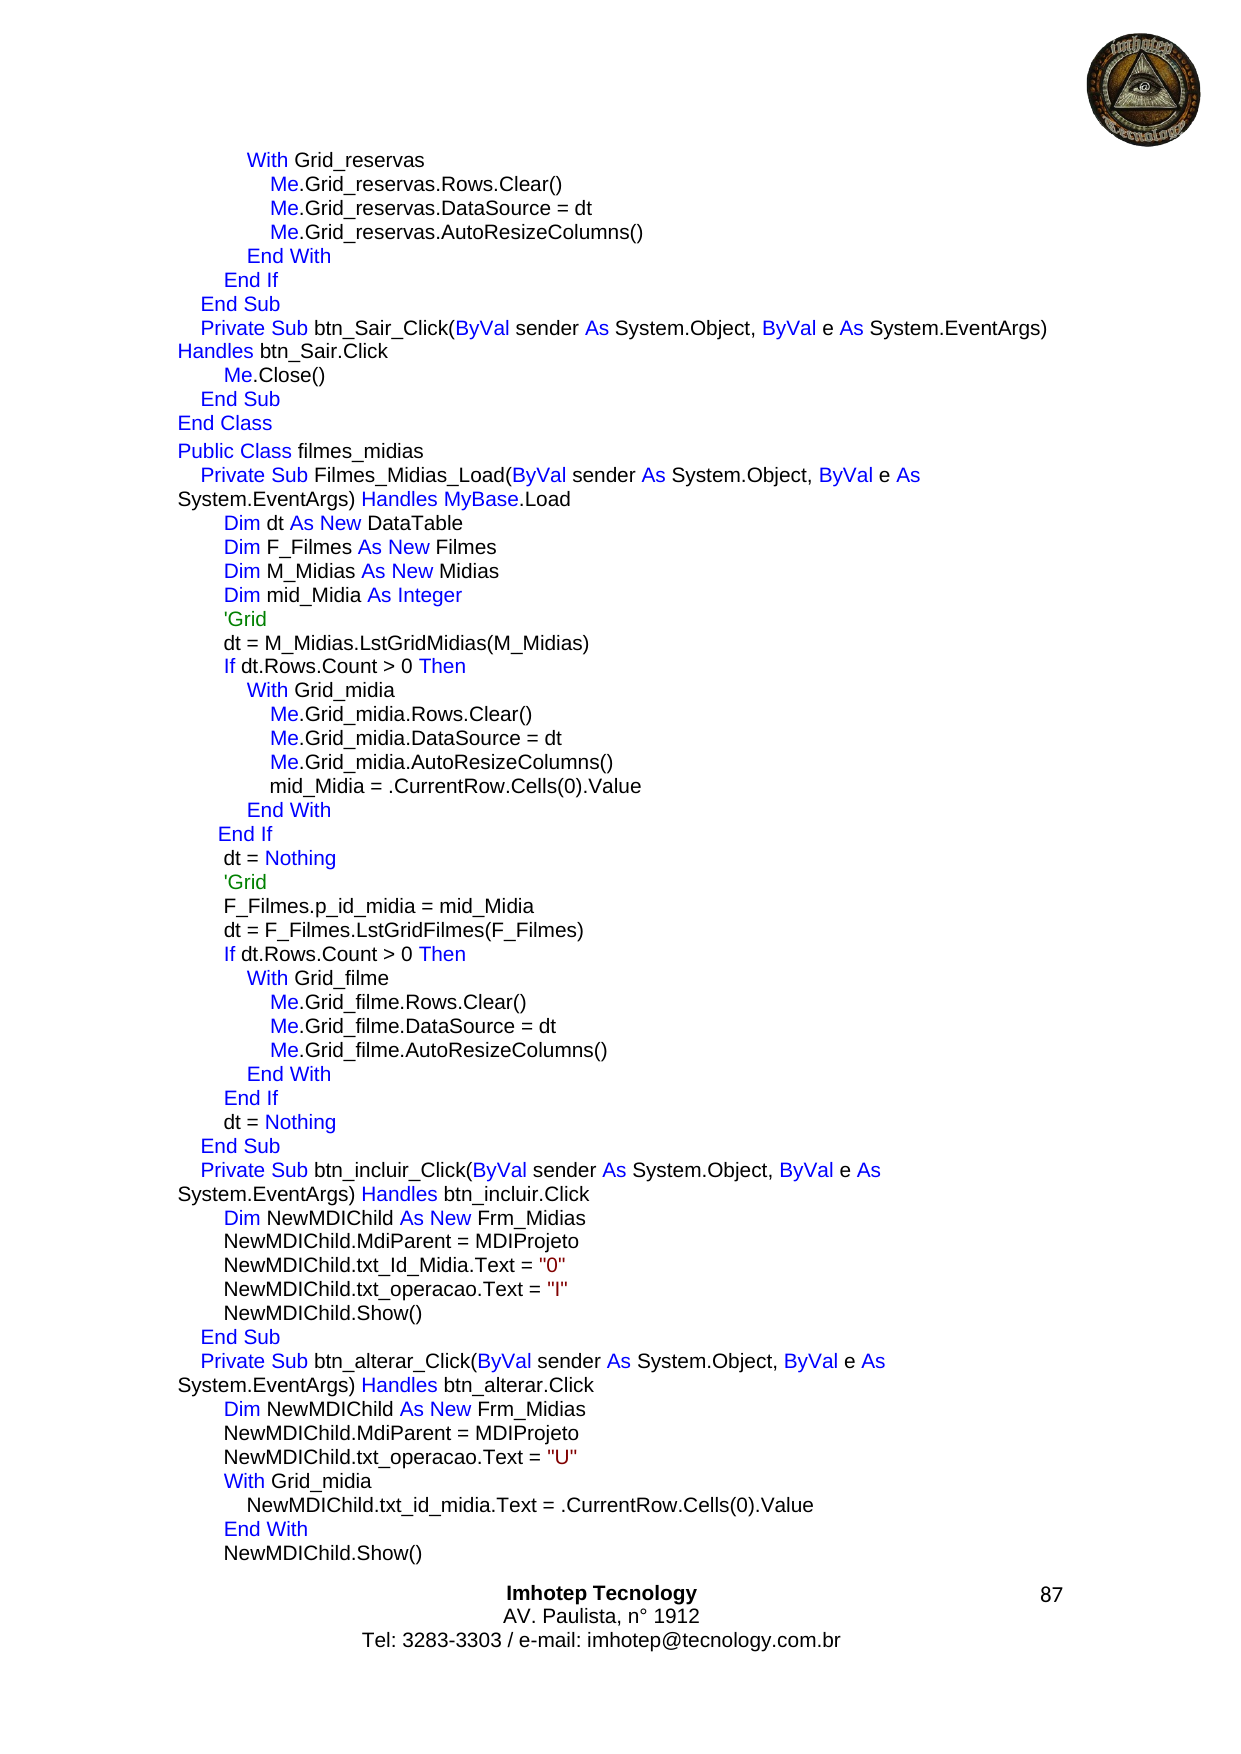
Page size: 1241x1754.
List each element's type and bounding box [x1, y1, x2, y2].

picture [1084, 31, 1203, 148]
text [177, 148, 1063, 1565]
